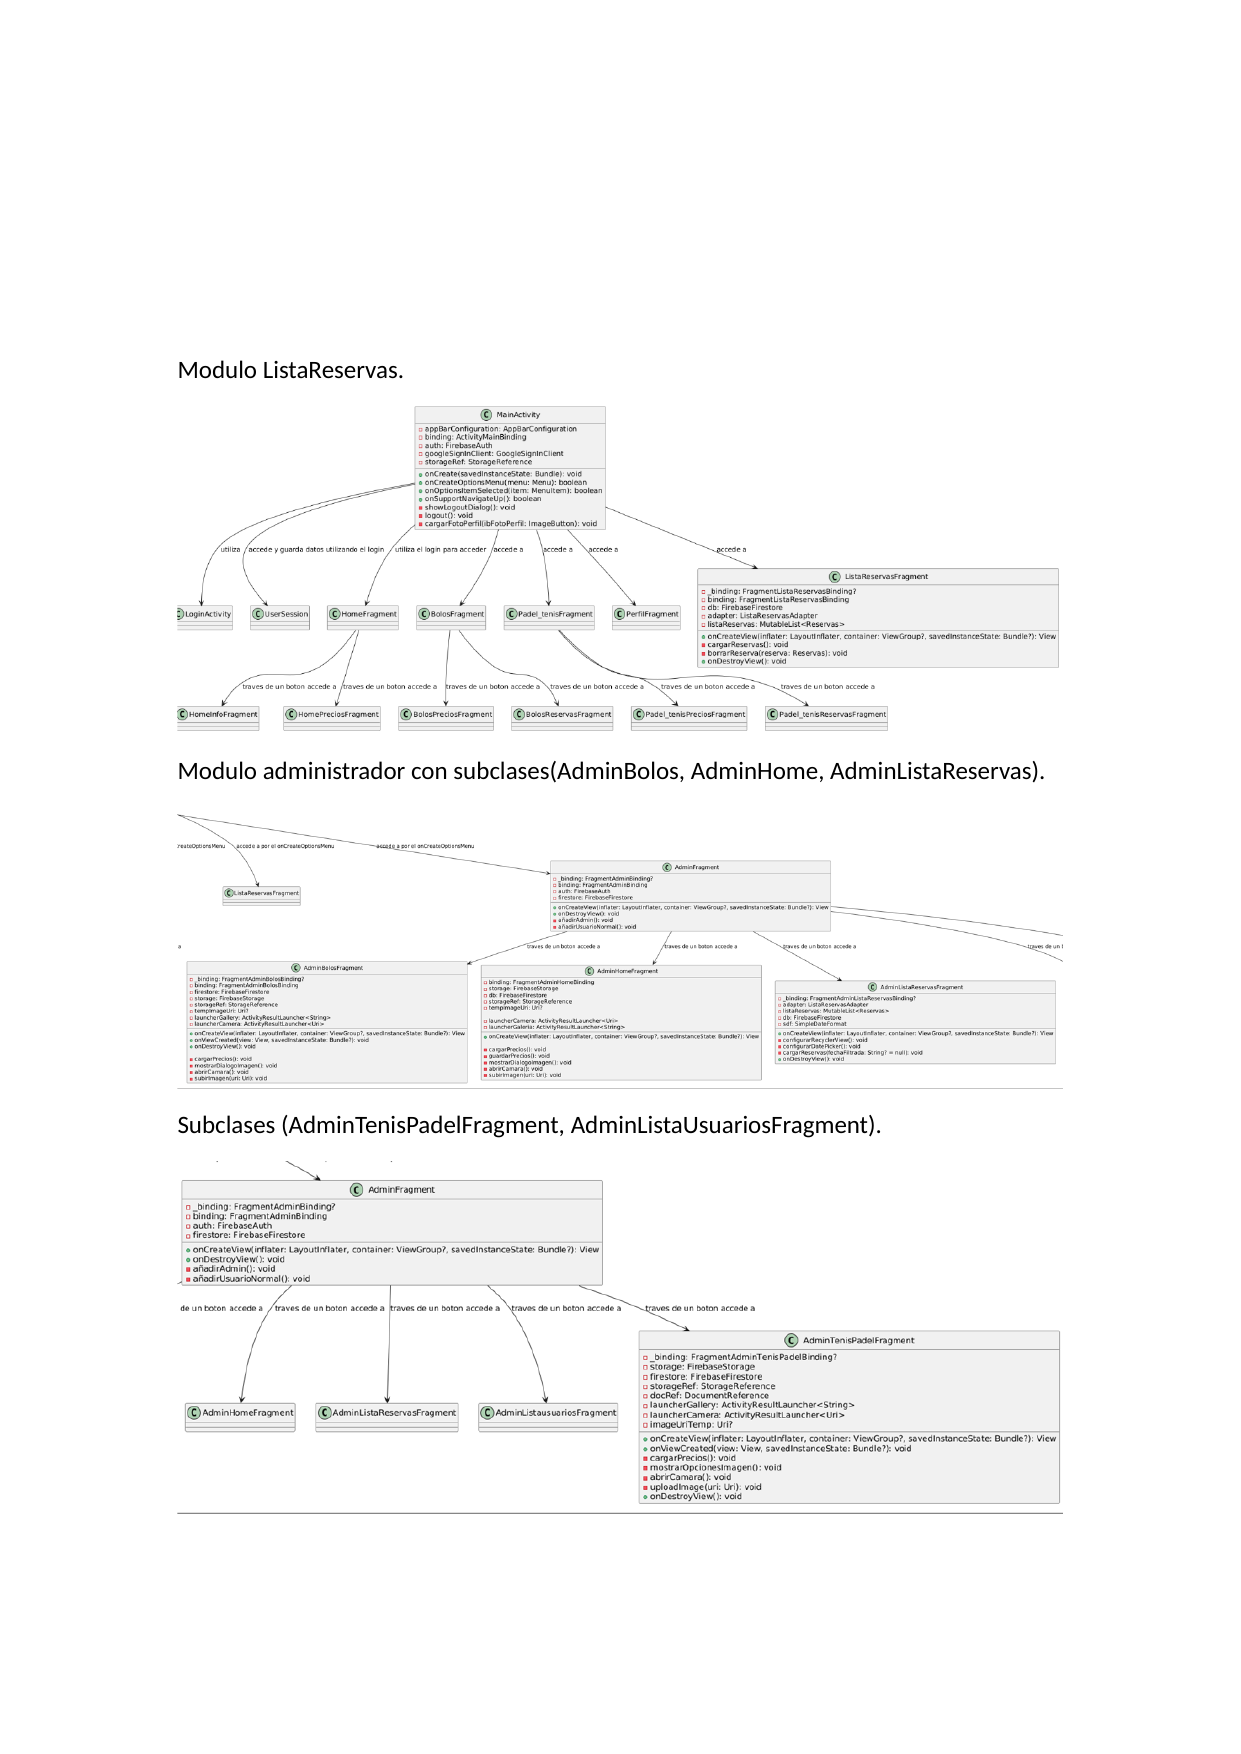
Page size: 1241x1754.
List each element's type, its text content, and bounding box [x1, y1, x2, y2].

text Modulo ListaReservas. [177, 354, 1063, 385]
picture [177, 1161, 1063, 1519]
text Subclases (AdminTenisPadelFragment, AdminListaUsuariosFragment). [177, 1109, 1063, 1140]
picture [177, 806, 1063, 1089]
text Modulo administrador con subclases(AdminBolos, AdminHome, AdminListaReservas). [177, 755, 1063, 786]
picture [177, 406, 1063, 734]
